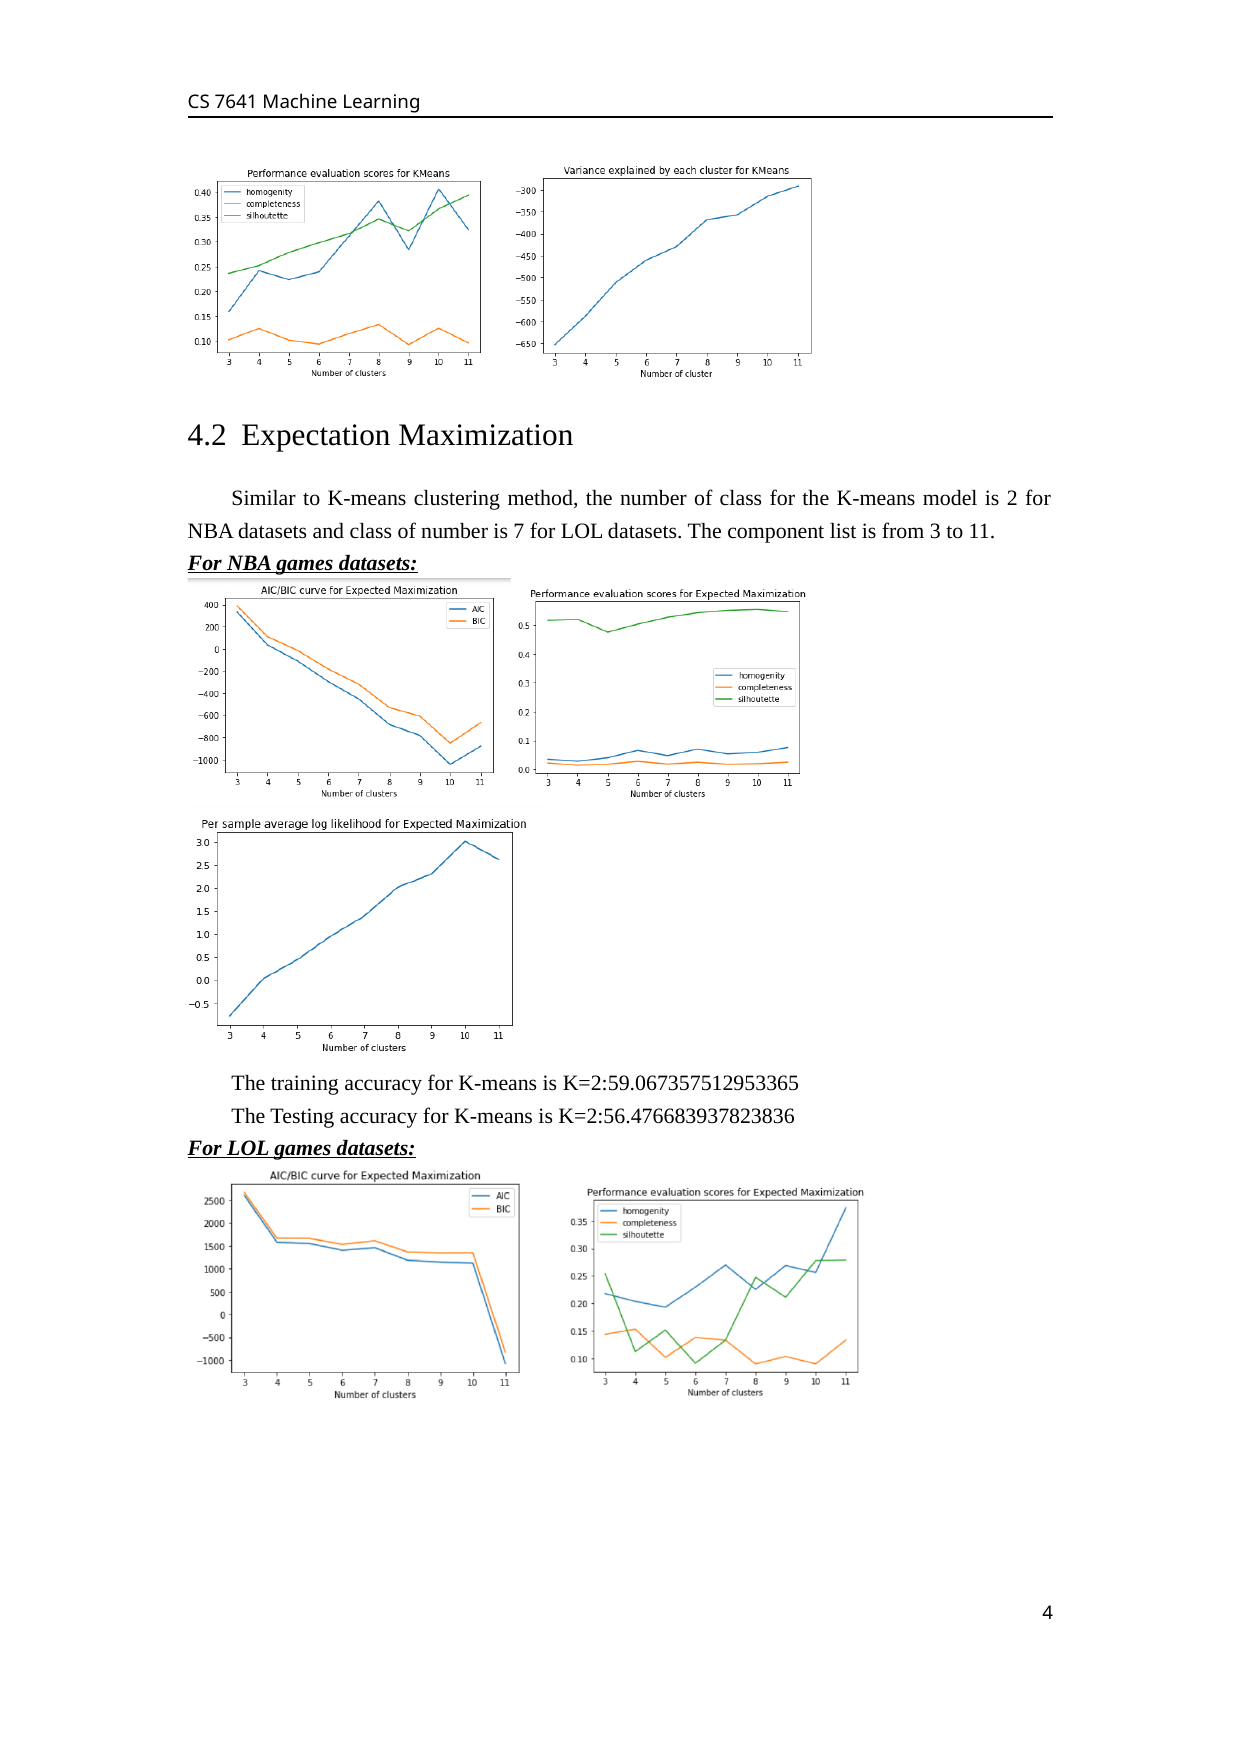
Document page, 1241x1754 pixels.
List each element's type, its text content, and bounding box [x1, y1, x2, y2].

text The Testing accuracy for K-means is K=2:56.476683937823836 [187, 1099, 1053, 1131]
text For LOL games datasets: [187, 1131, 1053, 1164]
picture [187, 806, 544, 1057]
subtitle Expectation Maximization [187, 402, 1053, 467]
text The training accuracy for K-means is K=2:59.067357512953365 [187, 1066, 1053, 1099]
text For NBA games datasets: [187, 546, 1053, 579]
picture [187, 159, 835, 386]
picture [187, 578, 818, 805]
text Similar to K-means clustering method, the number of class for the K-means model is 2 for NBA datasets and class of number is 7 for LOL datasets. The component list is from 3 to 11. [187, 481, 1053, 546]
picture [187, 1163, 890, 1406]
